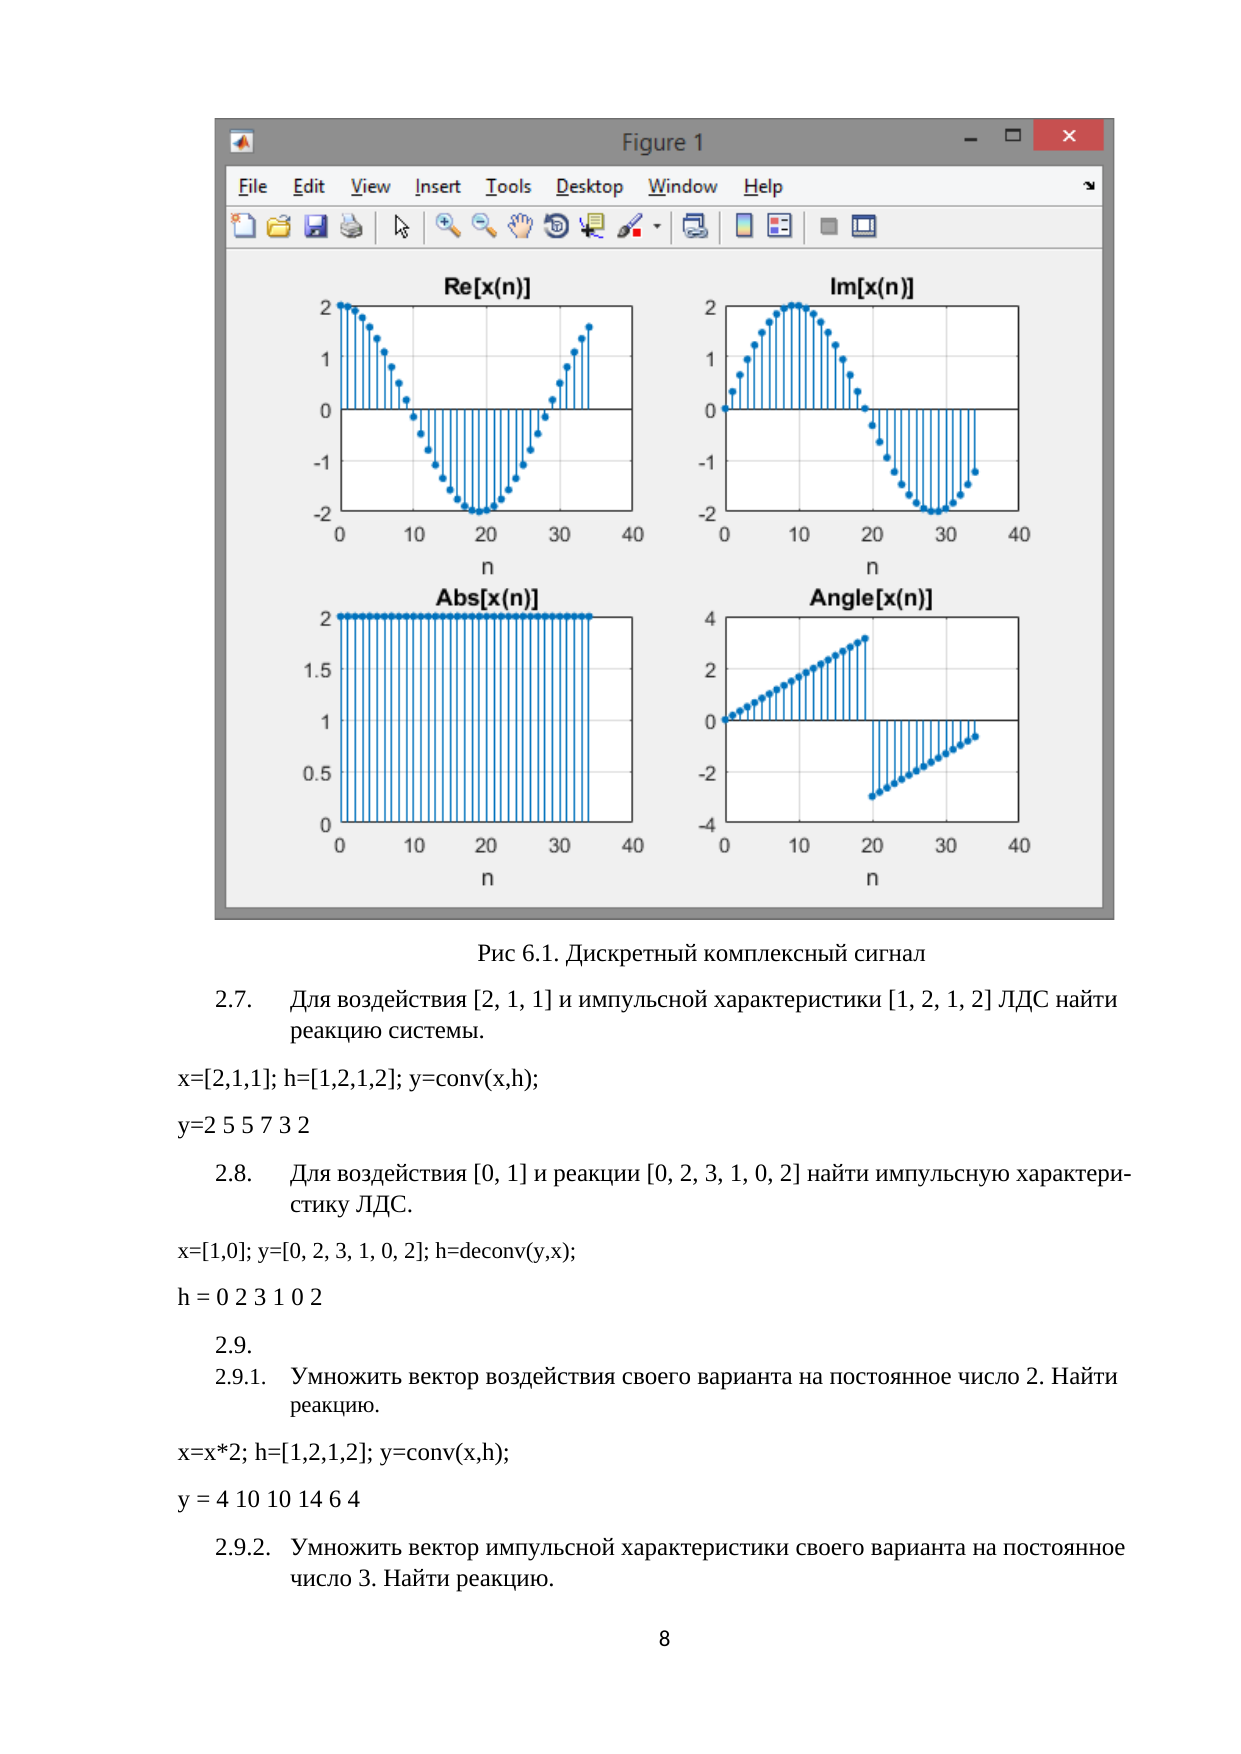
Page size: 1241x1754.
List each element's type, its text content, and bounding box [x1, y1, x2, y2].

text y=2 5 5 7 3 2 [177, 1110, 1152, 1139]
picture [214, 118, 1115, 920]
text x=[1,0]; y=[0, 2, 3, 1, 0, 2]; h=deconv(y,x); [177, 1237, 1152, 1263]
subtitle Умножить вектор импульсной характеристики своего варианта на постоянное число 3. Найти реакцию. [215, 1532, 1152, 1592]
text h = 0 2 3 1 0 2 [177, 1282, 1152, 1311]
text x=x*2; h=[1,2,1,2]; y=conv(x,h); [177, 1437, 1152, 1465]
text y = 4 10 10 14 6 4 [177, 1484, 1152, 1513]
list Для воздействия [0, 1] и реакции [0, 2, 3, 1, 0, 2] найти импульсную характери-стику ЛДС. [215, 1158, 1152, 1218]
text Рис 6.1. Дискретный комплексный сигнал [177, 938, 1152, 967]
list Умножить вектор воздействия своего варианта на постоянное число 2. Найти реакцию. [215, 1361, 1152, 1418]
list Для воздействия [2, 1, 1] и импульсной характеристики [1, 2, 1, 2] ЛДС найти реакцию системы. [215, 984, 1152, 1044]
text x=[2,1,1]; h=[1,2,1,2]; y=conv(x,h); [177, 1063, 1152, 1091]
